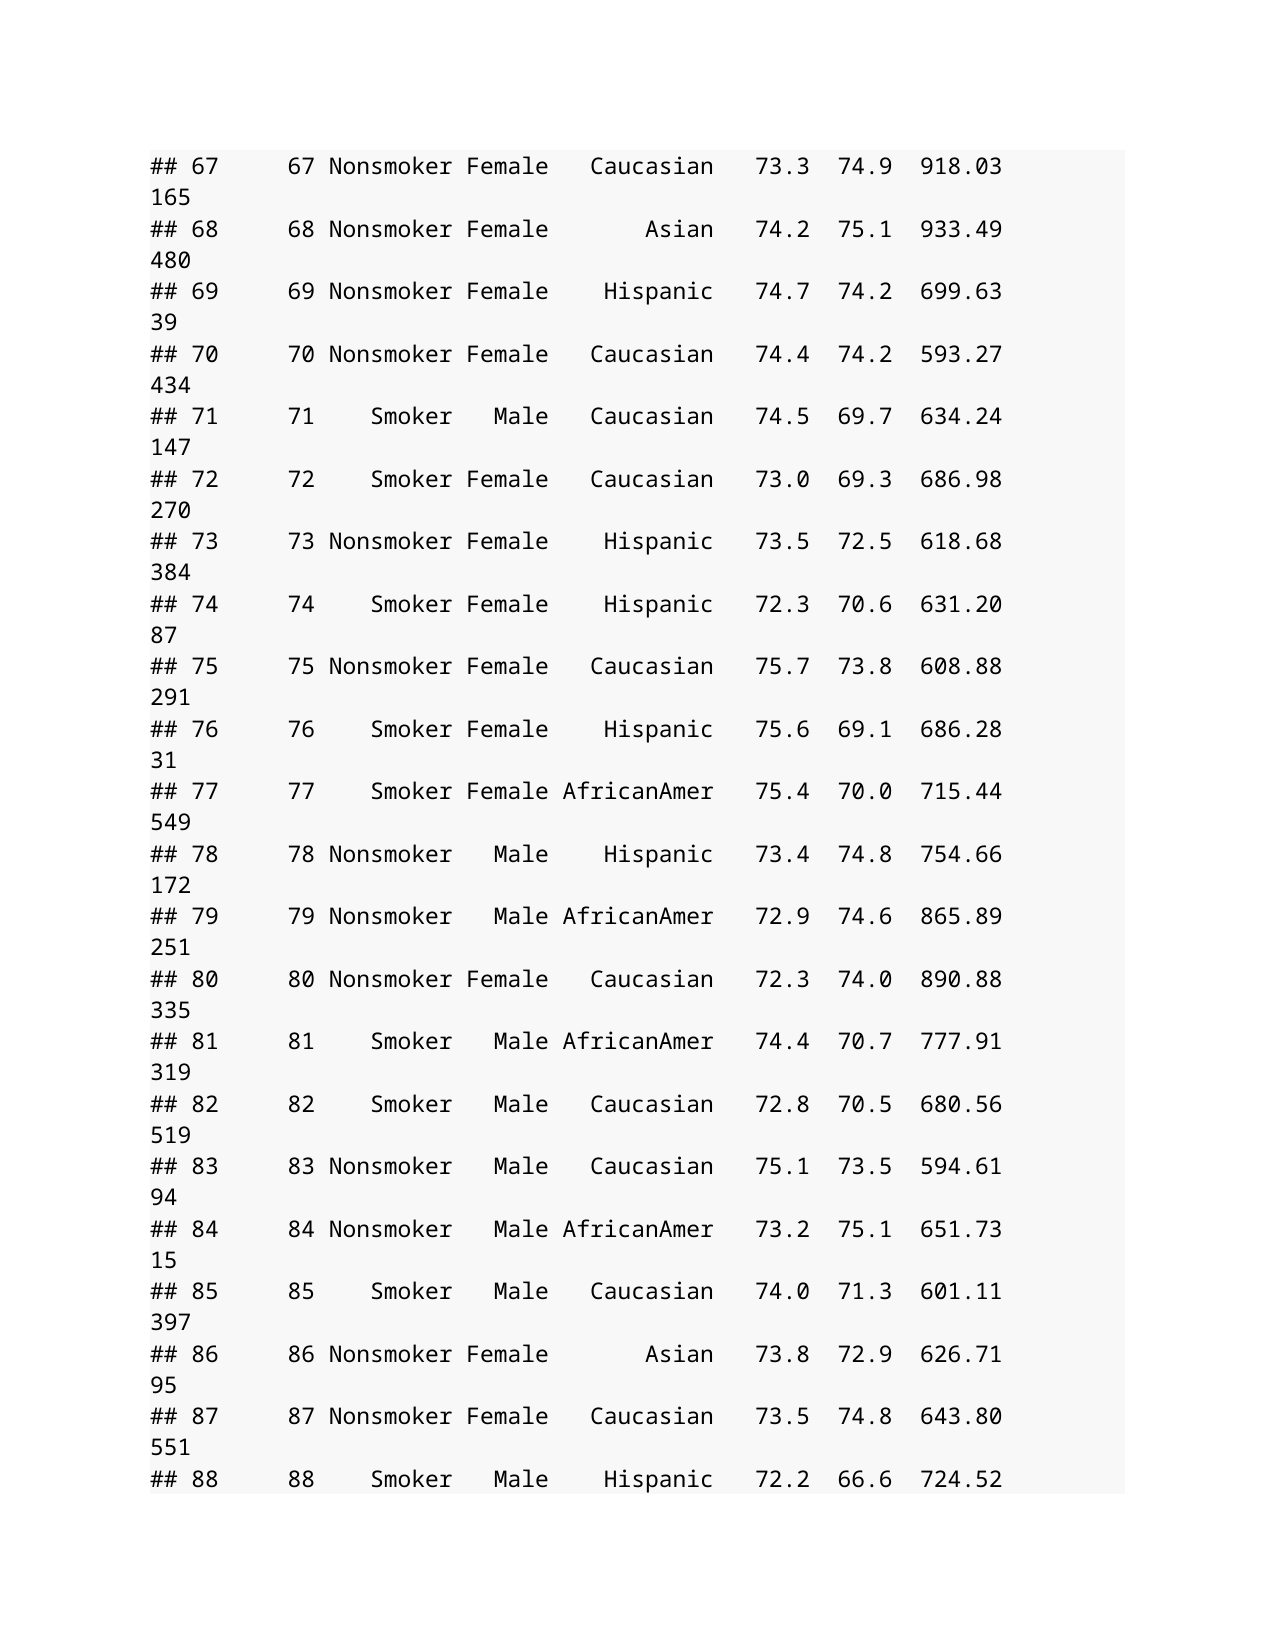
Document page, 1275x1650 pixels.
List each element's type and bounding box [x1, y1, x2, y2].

text [150, 150, 1125, 1494]
